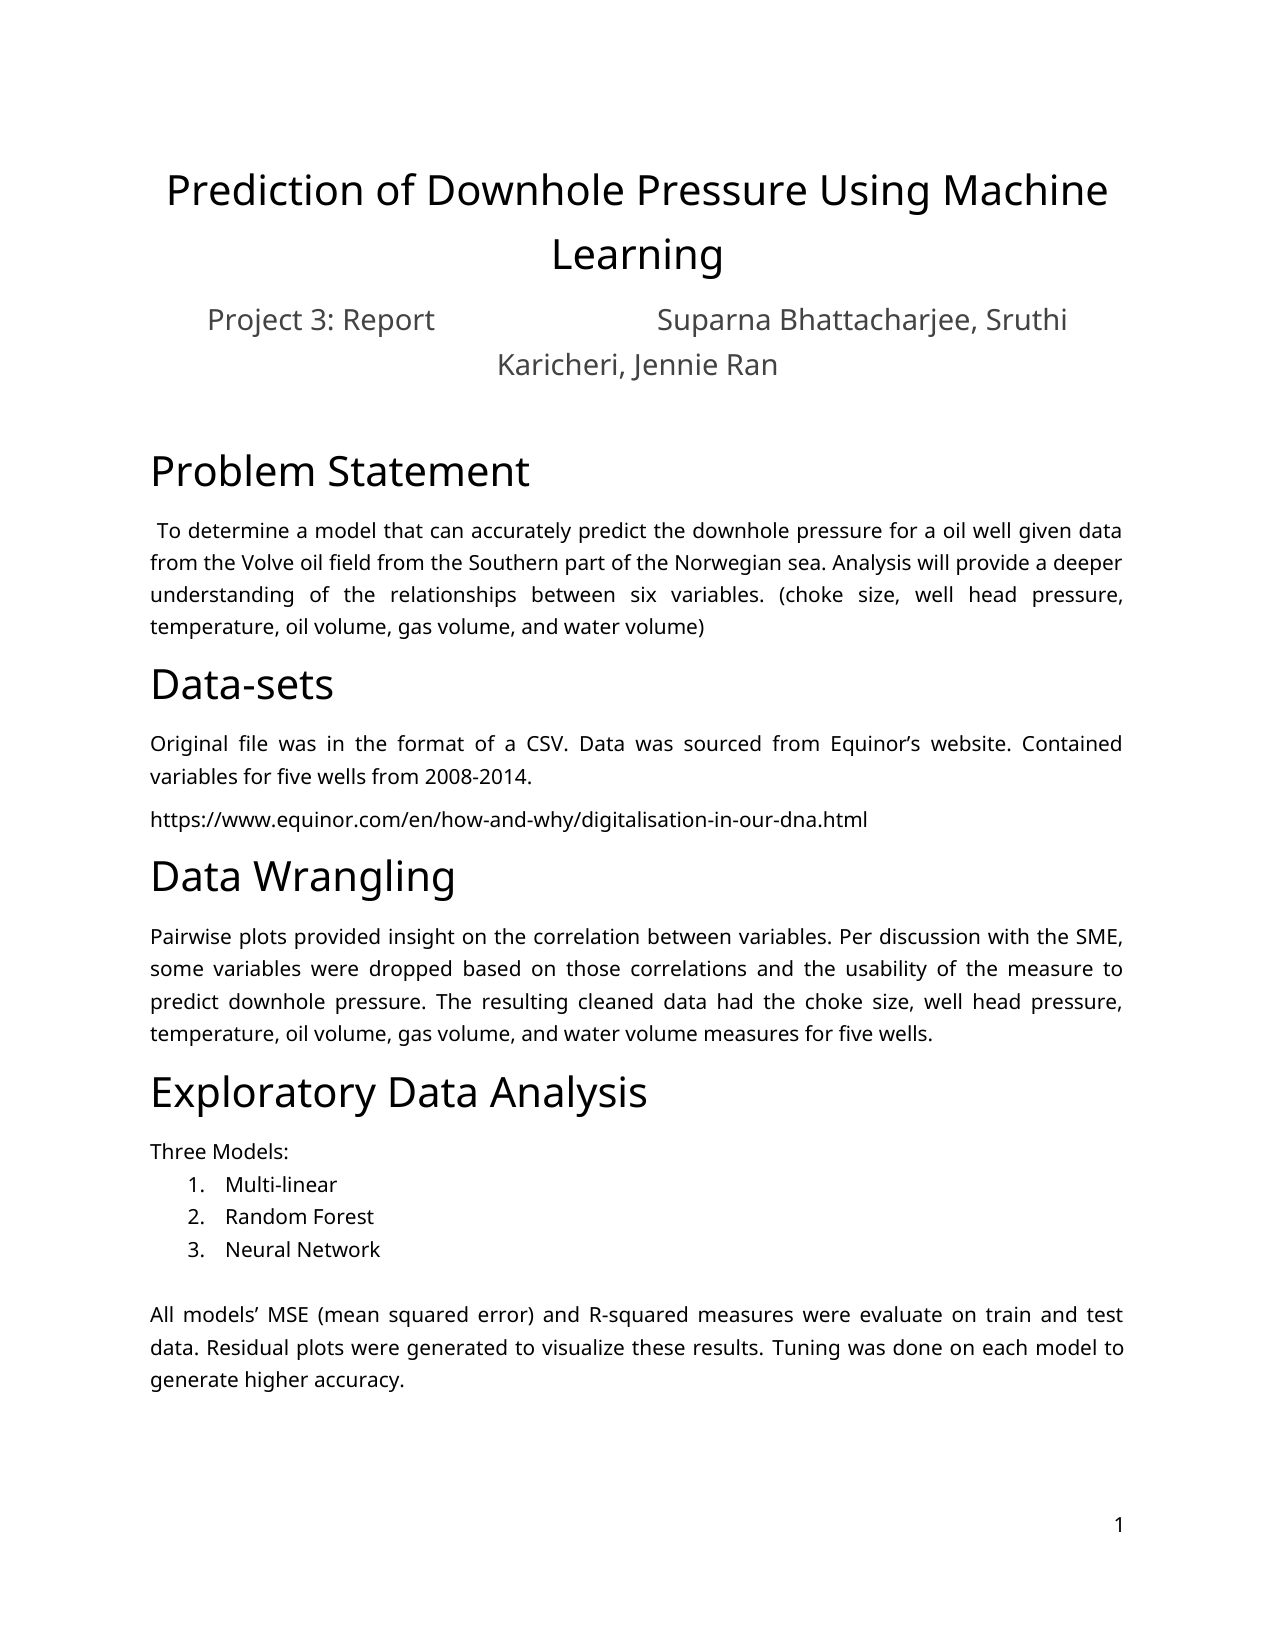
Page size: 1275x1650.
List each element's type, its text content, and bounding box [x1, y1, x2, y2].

subtitle Problem Statement [150, 441, 1125, 498]
subtitle Data-sets [150, 655, 1125, 711]
subtitle Project 3: Report Suparna Bhattacharjee, Sruthi Karicheri, Jennie Ran [150, 299, 1125, 383]
list Neural Network [187, 1235, 1125, 1263]
text Pairwise plots provided insight on the correlation between variables. Per discussion with the SME, some variables were dropped based on those correlations and the usability of the measure to predict downhole pressure. The resulting cleaned data had the choke size, well head pressure, temperature, oil volume, gas volume, and water volume measures for five wells. [150, 922, 1125, 1048]
text Three Models: [150, 1137, 1125, 1166]
subtitle Data Wrangling [150, 847, 1125, 904]
subtitle Prediction of Downhole Pressure Using Machine Learning [150, 160, 1125, 281]
list Random Forest [187, 1202, 1125, 1231]
subtitle Exploratory Data Analysis [150, 1063, 1125, 1119]
text To determine a model that can accurately predict the downhole pressure for a oil well given data from the Volve oil field from the Southern part of the Norwegian sea. Analysis will provide a deeper understanding of the relationships between six variables. (choke size, well head pressure, temperature, oil volume, gas volume, and water volume) [150, 516, 1125, 641]
list Multi-linear [187, 1170, 1125, 1198]
text All models’ MSE (mean squared error) and R-squared measures were evaluate on train and test data. Residual plots were generated to visualize these results. Tuning was done on each model to generate higher accuracy. [150, 1300, 1125, 1394]
subtitle https://www.equinor.com/en/how-and-why/digitalisation-in-our-dna.html [150, 805, 1125, 833]
text Original file was in the format of a CSV. Data was sourced from Equinor’s website. Contained variables for five wells from 2008-2014. [150, 729, 1125, 790]
